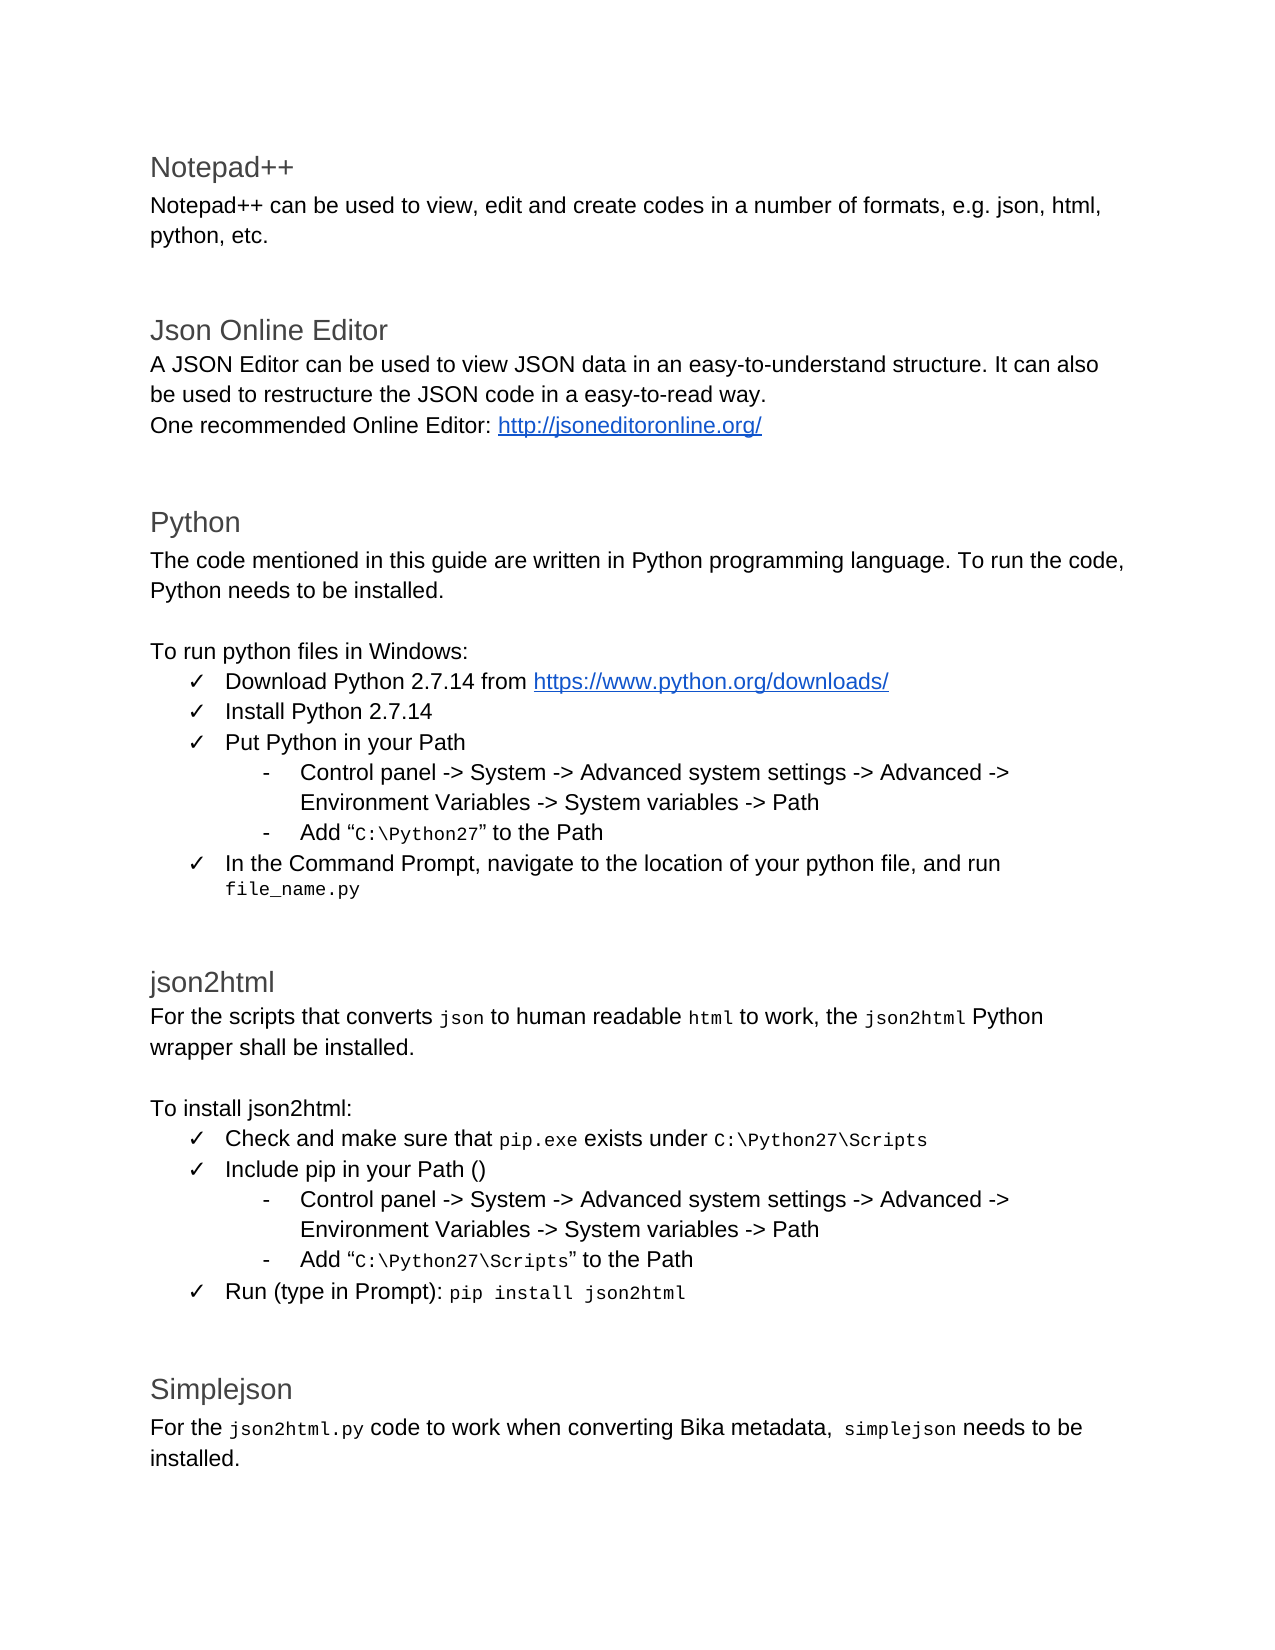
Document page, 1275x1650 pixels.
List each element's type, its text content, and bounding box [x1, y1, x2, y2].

list Add “C:\Python27\Scripts” to the Path [262, 1246, 1125, 1273]
text The code mentioned in this guide are written in Python programming language. To run the code, Python needs to be installed. [150, 547, 1125, 604]
list Put Python in your Path [187, 728, 1125, 755]
list Control panel -> System -> Advanced system settings -> Advanced -> Environment Variables -> System variables -> Path [262, 759, 1125, 815]
text Notepad++ can be used to view, edit and create codes in a number of formats, e.g. json, html, python, etc. [150, 192, 1125, 248]
list Install Python 2.7.14 [187, 698, 1125, 725]
subtitle Notepad++ [150, 150, 1125, 183]
text To run python files in Windows: [150, 638, 1125, 664]
list Add “C:\Python27” to the Path [262, 819, 1125, 846]
text One recommended Online Editor: http://jsoneditoronline.org/ [150, 412, 1125, 438]
subtitle Simplejson [150, 1372, 1125, 1406]
text json2html [150, 964, 1125, 998]
text To install json2html: [150, 1094, 1125, 1121]
list Download Python 2.7.14 from https://www.python.org/downloads/ [187, 668, 1125, 694]
list Include pip in your Path () [187, 1156, 1125, 1182]
text For the scripts that converts json to human readable html to work, the json2html Python wrapper shall be installed. [150, 1003, 1125, 1060]
list Check and make sure that pip.exe exists under C:\Python27\Scripts [187, 1125, 1125, 1152]
list Run (type in Prompt): pip install json2html [187, 1278, 1125, 1305]
text A JSON Editor can be used to view JSON data in an easy-to-understand structure. It can also be used to restructure the JSON code in a easy-to-read way. [150, 351, 1125, 408]
list Control panel -> System -> Advanced system settings -> Advanced -> Environment Variables -> System variables -> Path [262, 1186, 1125, 1243]
text For the json2html.py code to work when converting Bika metadata, simplejson needs to be installed. [150, 1414, 1125, 1471]
text Json Online Editor [150, 313, 1125, 346]
subtitle Python [150, 505, 1125, 539]
list In the Command Prompt, navigate to the location of your python file, and run file_name.py [187, 850, 1125, 901]
